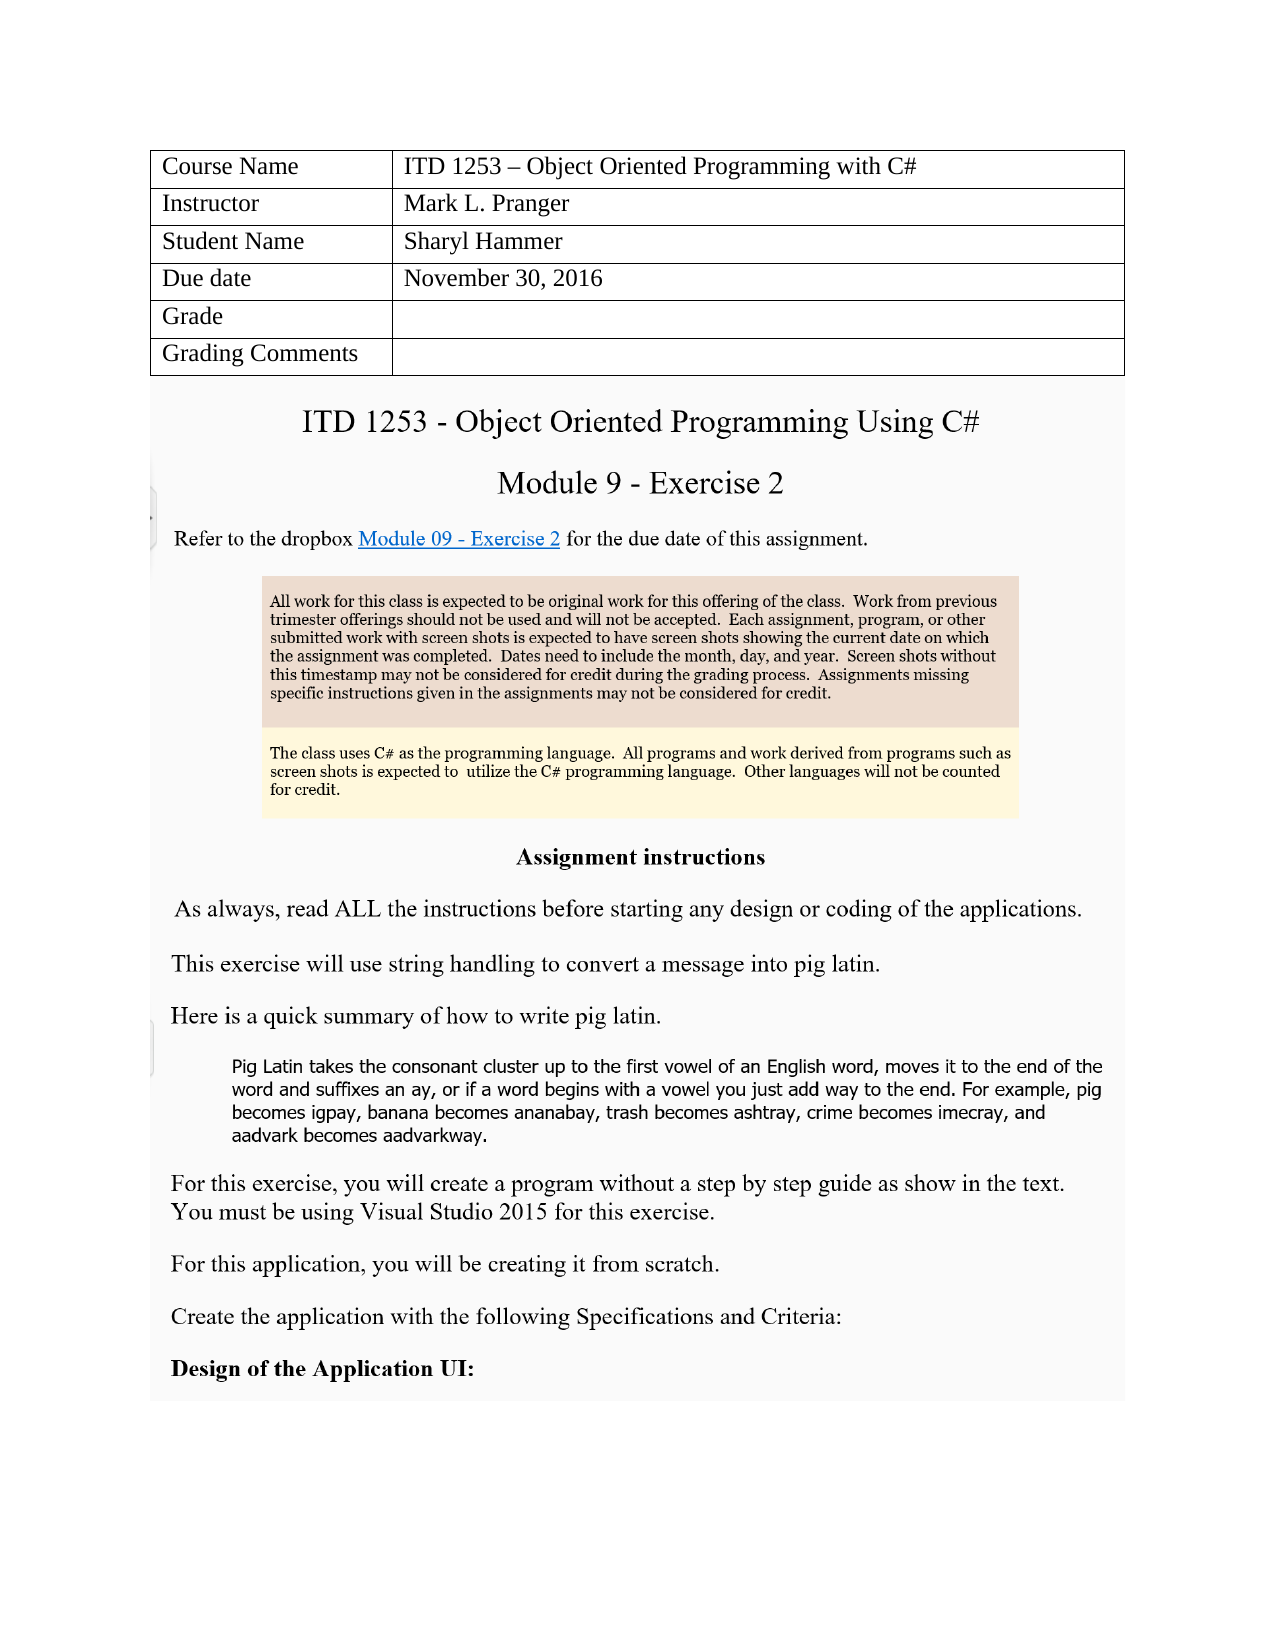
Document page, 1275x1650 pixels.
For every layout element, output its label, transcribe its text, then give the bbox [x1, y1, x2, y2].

table_cell Grading Comments [151, 339, 392, 375]
table_cell November 30, 2016 [393, 264, 1124, 300]
table_cell Mark L. Pranger [393, 189, 1124, 225]
table_cell [393, 301, 1124, 337]
table_cell [393, 339, 1124, 375]
picture [150, 376, 1125, 1401]
table_cell Due date [151, 264, 392, 300]
table_cell Student Name [151, 226, 392, 262]
table_cell Sharyl Hammer [393, 226, 1124, 262]
table_header ITD 1253 – Object Oriented Programming with C# [393, 151, 1124, 187]
table_header Course Name [151, 151, 392, 187]
table_cell Grade [151, 301, 392, 337]
table_cell Instructor [151, 189, 392, 225]
